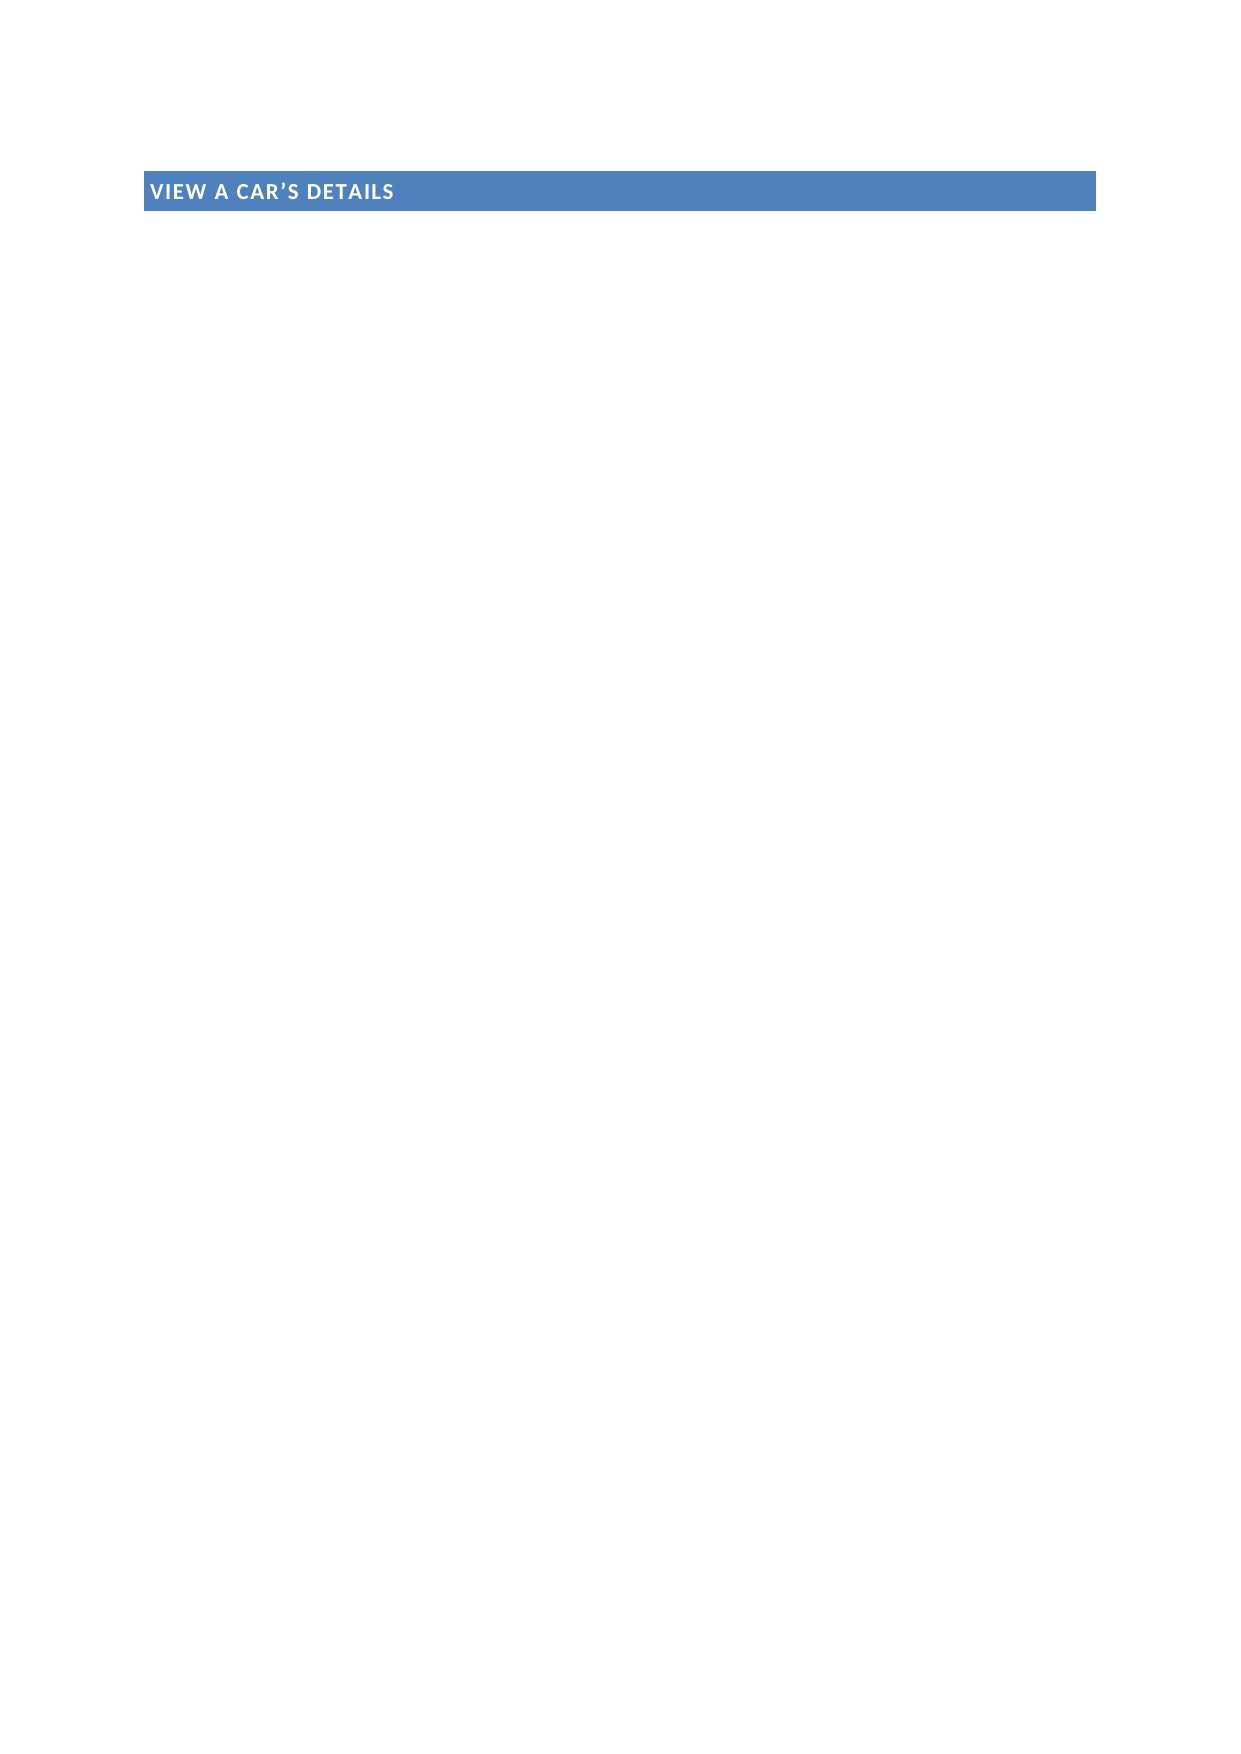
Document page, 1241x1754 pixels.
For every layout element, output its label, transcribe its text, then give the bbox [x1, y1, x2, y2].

subtitle View a car’s details [150, 177, 1090, 205]
